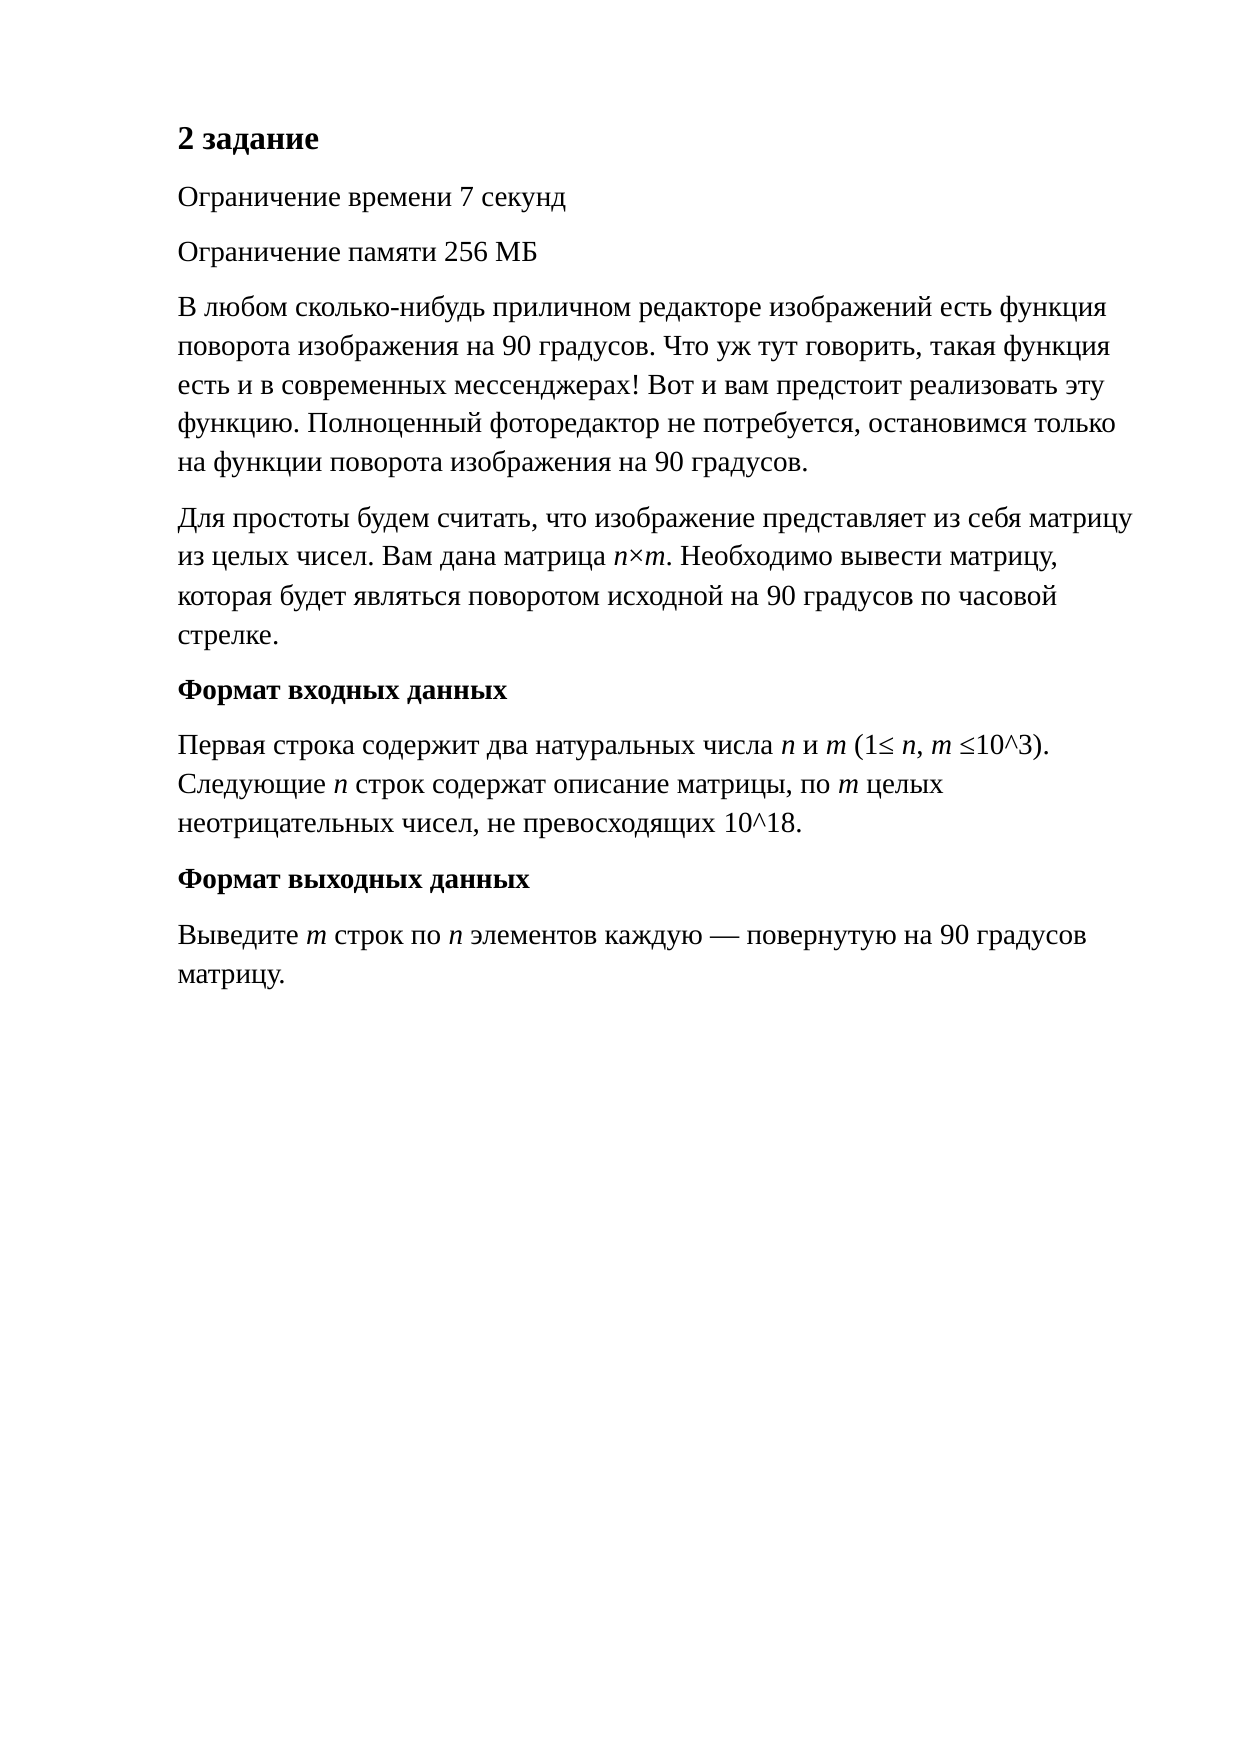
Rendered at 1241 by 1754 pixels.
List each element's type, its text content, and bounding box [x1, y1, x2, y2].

text Ограничение памяти 256 МБ [177, 234, 1152, 268]
text Формат входных данных [177, 672, 1152, 706]
text Ограничение времени 7 секунд [177, 179, 1152, 212]
text 2 задание [177, 118, 1152, 156]
text В любом сколько-нибудь приличном редакторе изображений есть функция поворота изображения на ﻿90﻿ градусов. Что уж тут говорить, такая функция есть и в современных мессенджерах! Вот и вам предстоит реализовать эту функцию. Полноценный фоторедактор не потребуется, остановимся только на функции поворота изображения на ﻿90﻿ градусов. [177, 289, 1152, 478]
text Первая строка содержит два натуральных числа ﻿n﻿ и ﻿m﻿ (1≤ n, m ≤10^3)﻿. Следующие ﻿n﻿ строк содержат описание матрицы, по ﻿m﻿ целых неотрицательных чисел, не превосходящих ﻿10^18﻿. [177, 727, 1152, 840]
text Для простоты будем считать, что изображение представляет из себя матрицу из целых чисел. Вам дана матрица ﻿n×m﻿. Необходимо вывести матрицу, которая будет являться поворотом исходной на ﻿90﻿ градусов по часовой стрелке. [177, 500, 1152, 650]
text Формат выходных данных [177, 862, 1152, 895]
text Выведите ﻿m﻿ строк по ﻿n﻿ элементов каждую — повернутую на ﻿90﻿ градусов матрицу. [177, 917, 1152, 989]
